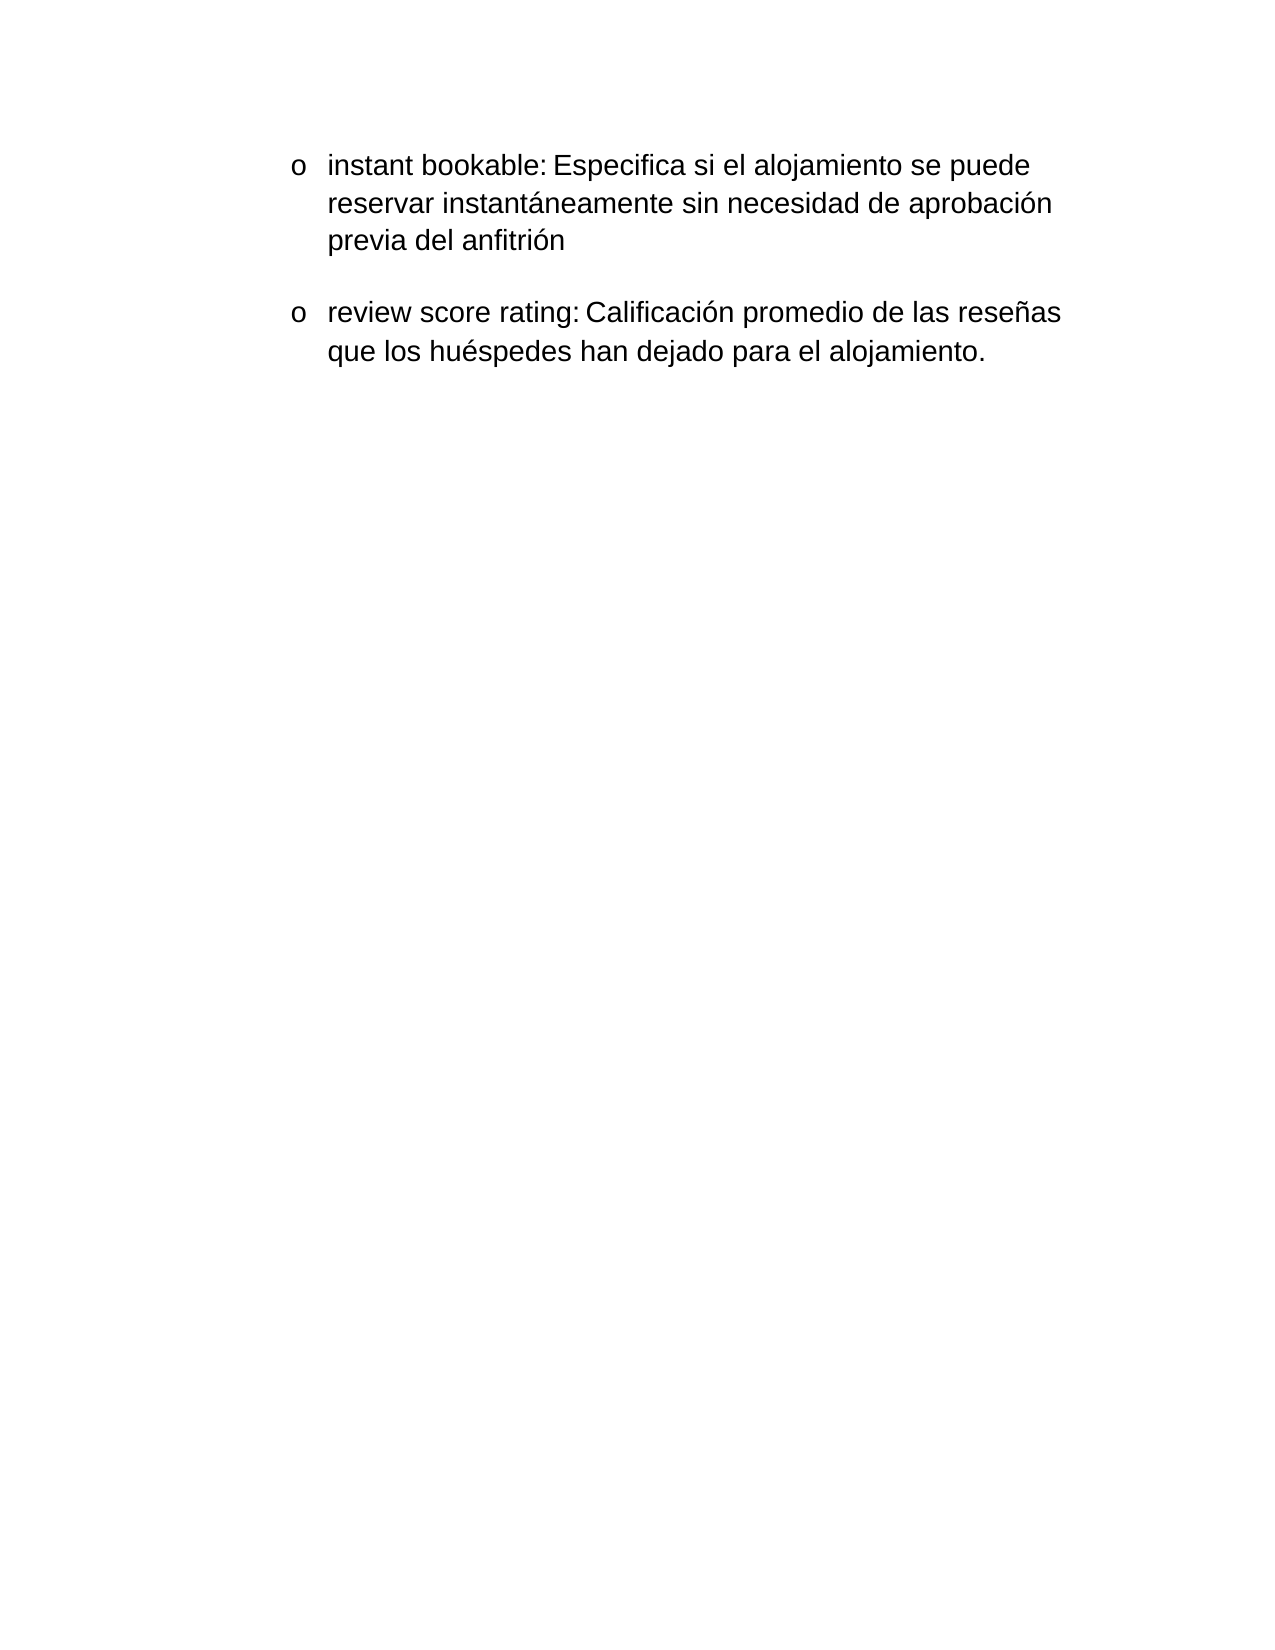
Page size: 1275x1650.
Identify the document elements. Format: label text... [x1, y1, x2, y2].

list review score rating: Calificación promedio de las reseñas que los huéspedes han dejado para el alojamiento. [290, 295, 1098, 367]
list instant bookable: Especifica si el alojamiento se puede reservar instantáneamente sin necesidad de aprobación previa del anfitrión [290, 148, 1098, 256]
